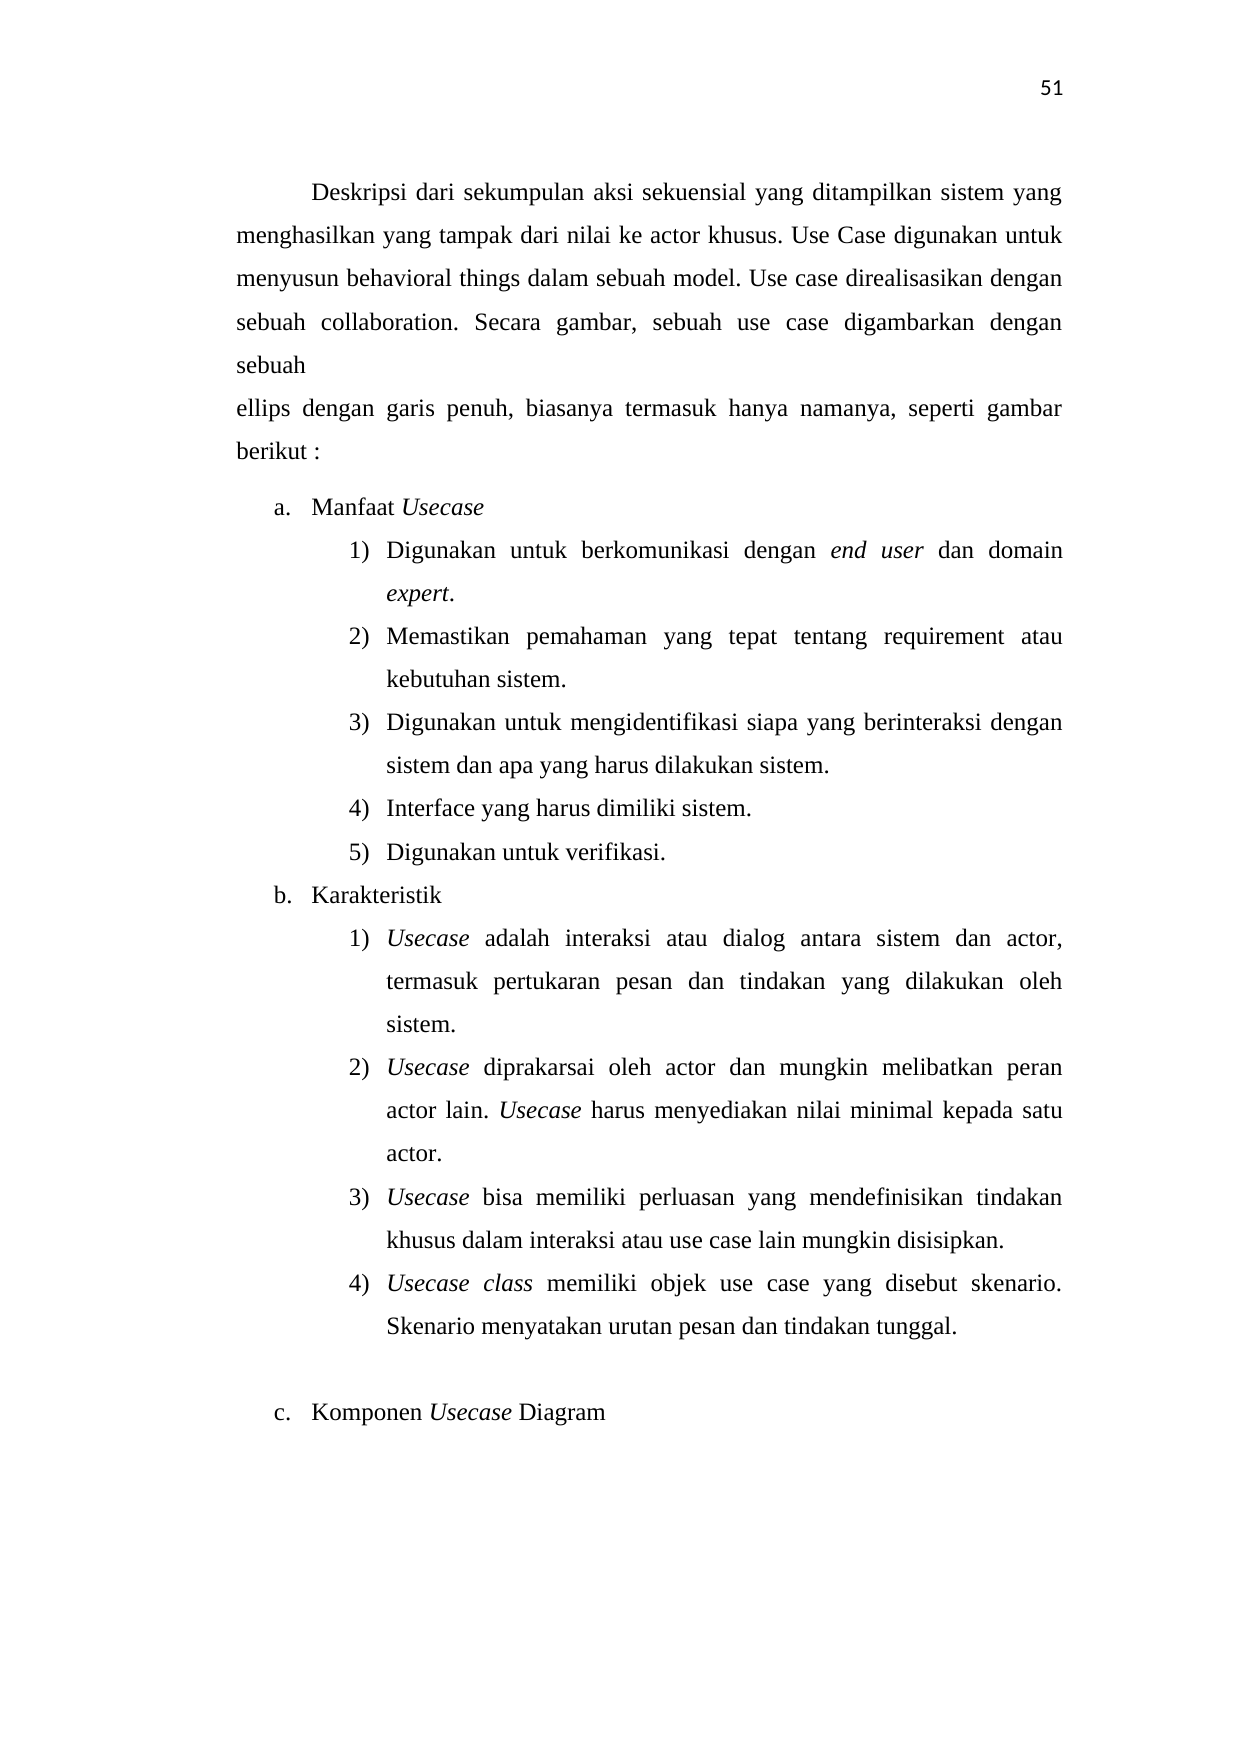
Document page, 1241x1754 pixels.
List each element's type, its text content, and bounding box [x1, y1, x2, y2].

list Usecase diprakarsai oleh actor dan mungkin melibatkan peran actor lain. Usecase harus menyediakan nilai minimal kepada satu actor. [349, 1052, 1063, 1167]
list Digunakan untuk berkomunikasi dengan end user dan domain expert. [349, 535, 1063, 607]
list Usecase class memiliki objek use case yang disebut skenario. Skenario menyatakan urutan pesan dan tindakan tunggal. [349, 1268, 1063, 1340]
list Memastikan pemahaman yang tepat tentang requirement atau kebutuhan sistem. [349, 621, 1063, 693]
list Digunakan untuk mengidentifikasi siapa yang berinteraksi dengan sistem dan apa yang harus dilakukan sistem. [349, 707, 1063, 779]
list Interface yang harus dimiliki sistem. [349, 793, 1063, 822]
list Komponen Usecase Diagram [274, 1397, 1063, 1426]
list Usecase adalah interaksi atau dialog antara sistem dan actor, termasuk pertukaran pesan dan tindakan yang dilakukan oleh sistem. [349, 923, 1063, 1038]
list Karakteristik [274, 880, 1063, 908]
text Deskripsi dari sekumpulan aksi sekuensial yang ditampilkan sistem yang menghasilkan yang tampak dari nilai ke actor khusus. Use Case digunakan untuk menyusun behavioral things dalam sebuah model. Use case direalisasikan dengan sebuah collaboration. Secara gambar, sebuah use case digambarkan dengan sebuah [236, 177, 1063, 378]
list Manfaat Usecase [274, 492, 1063, 520]
list Usecase bisa memiliki perluasan yang mendefinisikan tindakan khusus dalam interaksi atau use case lain mungkin disisipkan. [349, 1182, 1063, 1253]
list Digunakan untuk verifikasi. [349, 837, 1063, 865]
text ellips dengan garis penuh, biasanya termasuk hanya namanya, seperti gambar berikut : [236, 393, 1063, 465]
